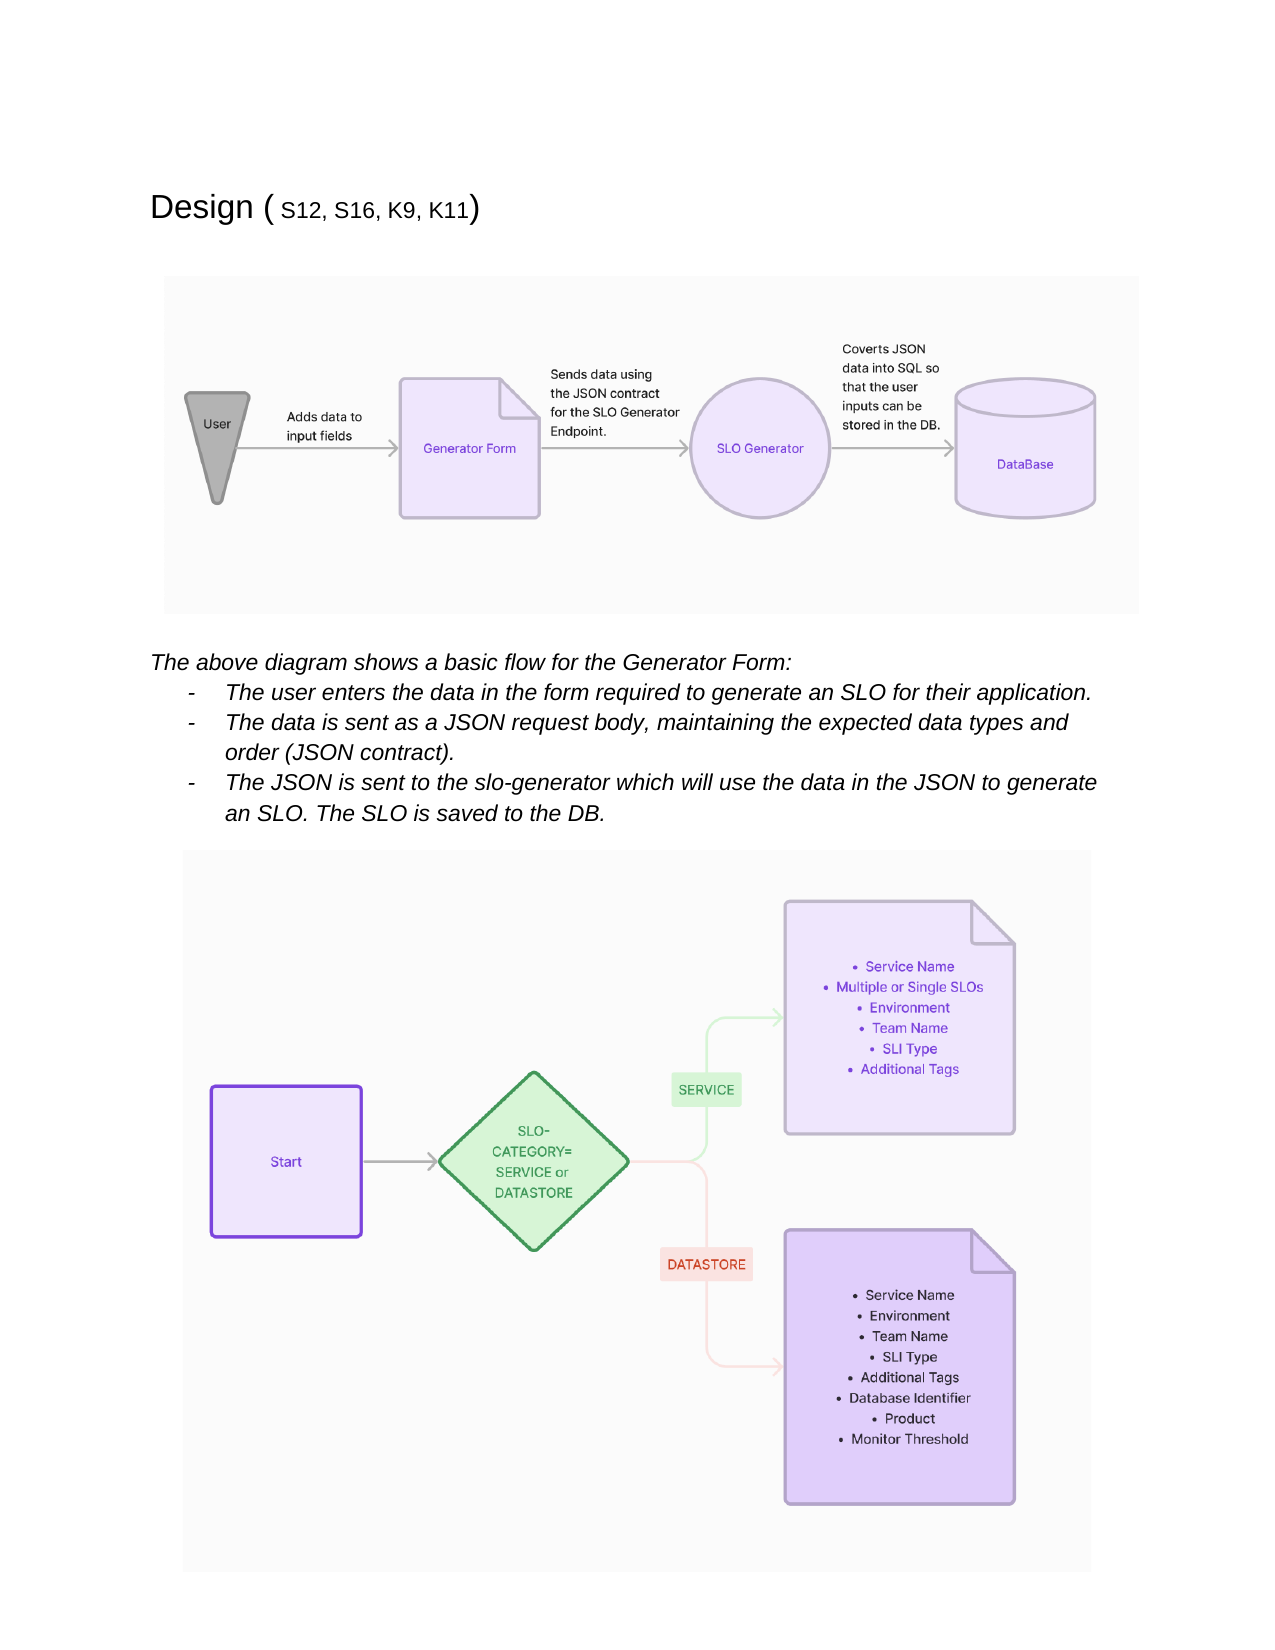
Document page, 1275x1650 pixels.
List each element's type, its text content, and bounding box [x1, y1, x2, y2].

list The JSON is sent to the slo-generator which will use the data in the JSON to generate an SLO. The SLO is saved to the DB. [187, 769, 1125, 826]
list The user enters the data in the form required to generate an SLO for their application. [187, 679, 1125, 705]
picture [164, 276, 1139, 614]
subtitle Design ( S12, S16, K9, K11) [150, 187, 1125, 226]
picture [182, 850, 1092, 1572]
list The data is sent as a JSON request body, maintaining the expected data types and order (JSON contract). [187, 709, 1125, 766]
